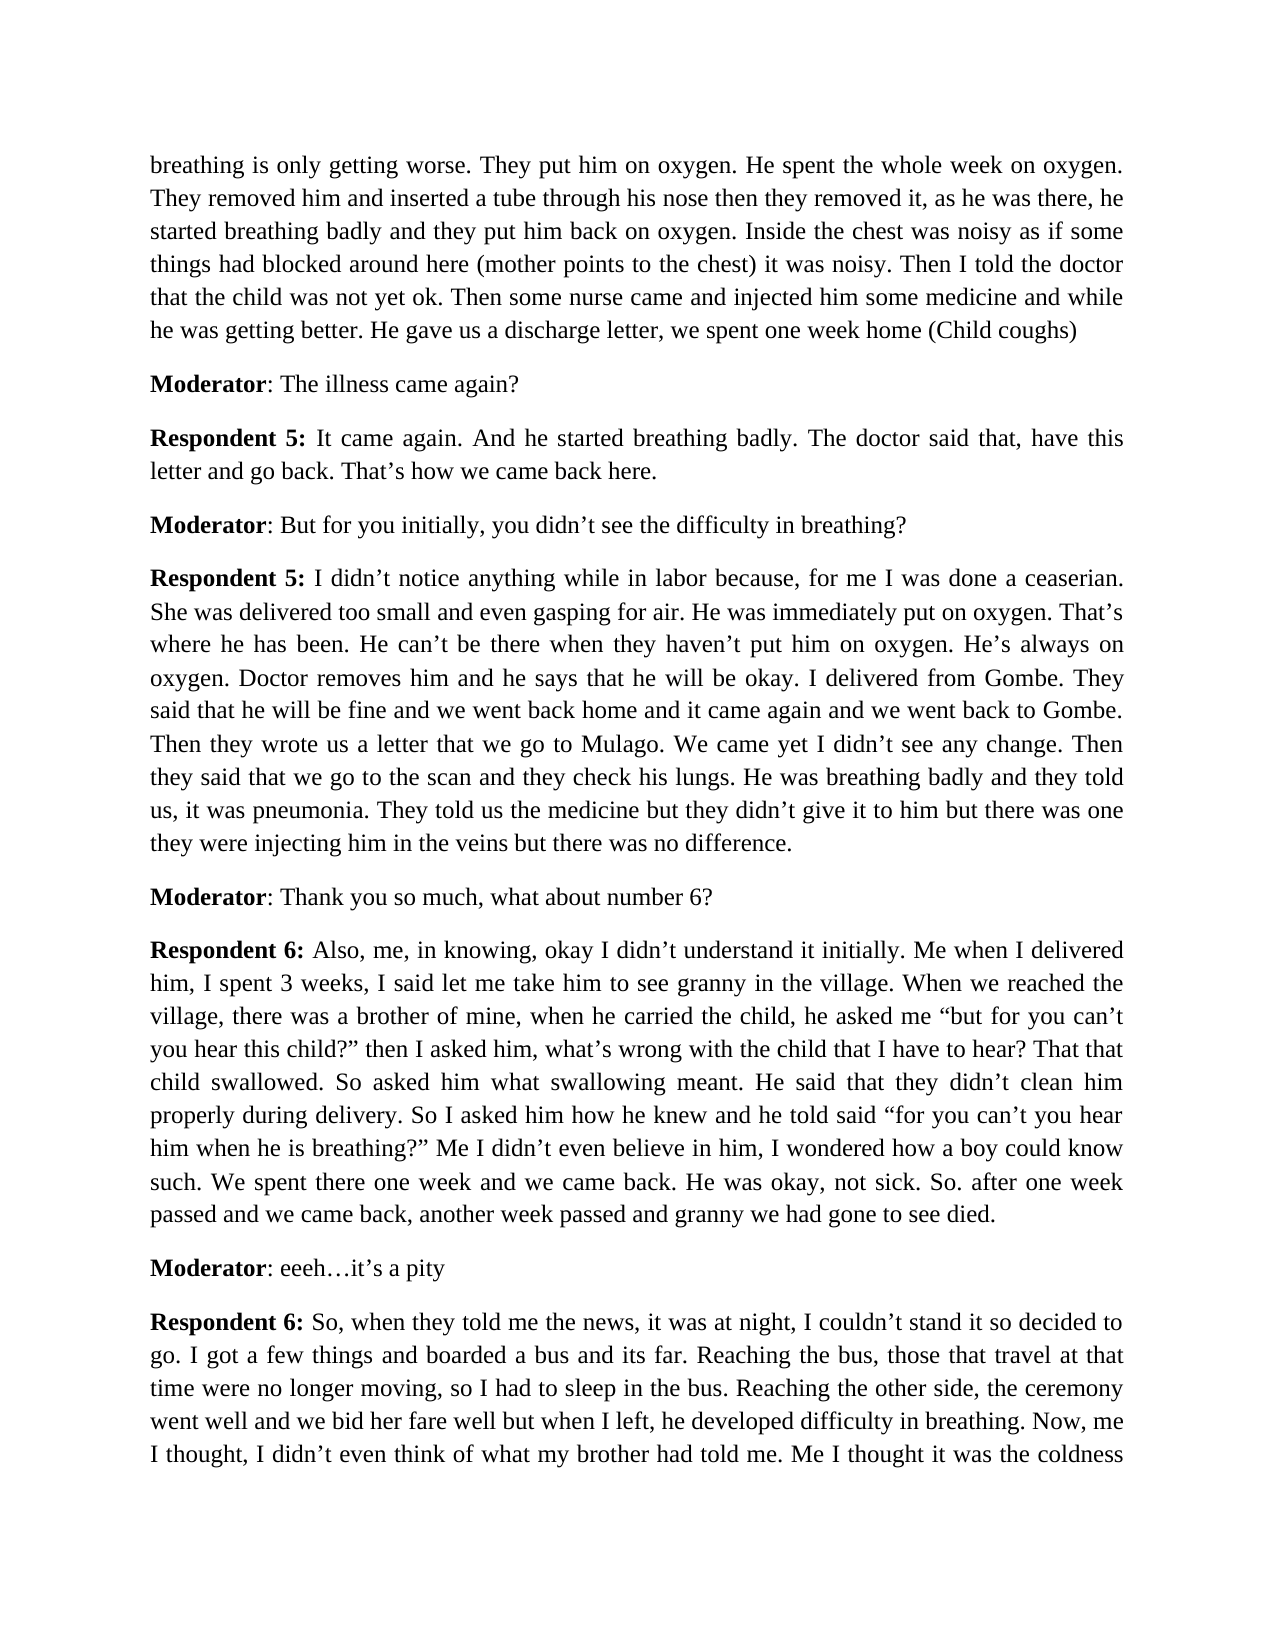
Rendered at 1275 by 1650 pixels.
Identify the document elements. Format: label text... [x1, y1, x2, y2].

text Moderator: But for you initially, you didn’t see the difficulty in breathing? [150, 510, 1125, 538]
text Respondent 6: Also, me, in knowing, okay I didn’t understand it initially. Me when I delivered him, I spent 3 weeks, I said let me take him to see granny in the village. When we reached the village, there was a brother of mine, when he carried the child, he asked me “but for you can’t you hear this child?” then I asked him, what’s wrong with the child that I have to hear? That that child swallowed. So asked him what swallowing meant. He said that they didn’t clean him properly during delivery. So I asked him how he knew and he told said “for you can’t you hear him when he is breathing?” Me I didn’t even believe in him, I wondered how a boy could know such. We spent there one week and we came back. He was okay, not sick. So. after one week passed and we came back, another week passed and granny we had gone to see died. [150, 935, 1125, 1228]
text Moderator: Thank you so much, what about number 6? [150, 882, 1125, 910]
text Respondent 5: I didn’t notice anything while in labor because, for me I was done a ceaserian. She was delivered too small and even gasping for air. He was immediately put on oxygen. That’s where he has been. He can’t be there when they haven’t put him on oxygen. He’s always on oxygen. Doctor removes him and he says that he will be okay. I delivered from Gombe. They said that he will be fine and we went back home and it came again and we went back to Gombe. Then they wrote us a letter that we go to Mulago. We came yet I didn’t see any change. Then they said that we go to the scan and they check his lungs. He was breathing badly and they told us, it was pneumonia. They told us the medicine but they didn’t give it to him but there was one they were injecting him in the veins but there was no difference. [150, 563, 1125, 856]
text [150, 1307, 1125, 1468]
text Respondent 5: It came again. And he started breathing badly. The doctor said that, have this letter and go back. That’s how we came back here. [150, 423, 1125, 484]
text Moderator: The illness came again? [150, 369, 1125, 398]
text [150, 150, 1125, 344]
text Moderator: eeeh…it’s a pity [150, 1253, 1125, 1282]
